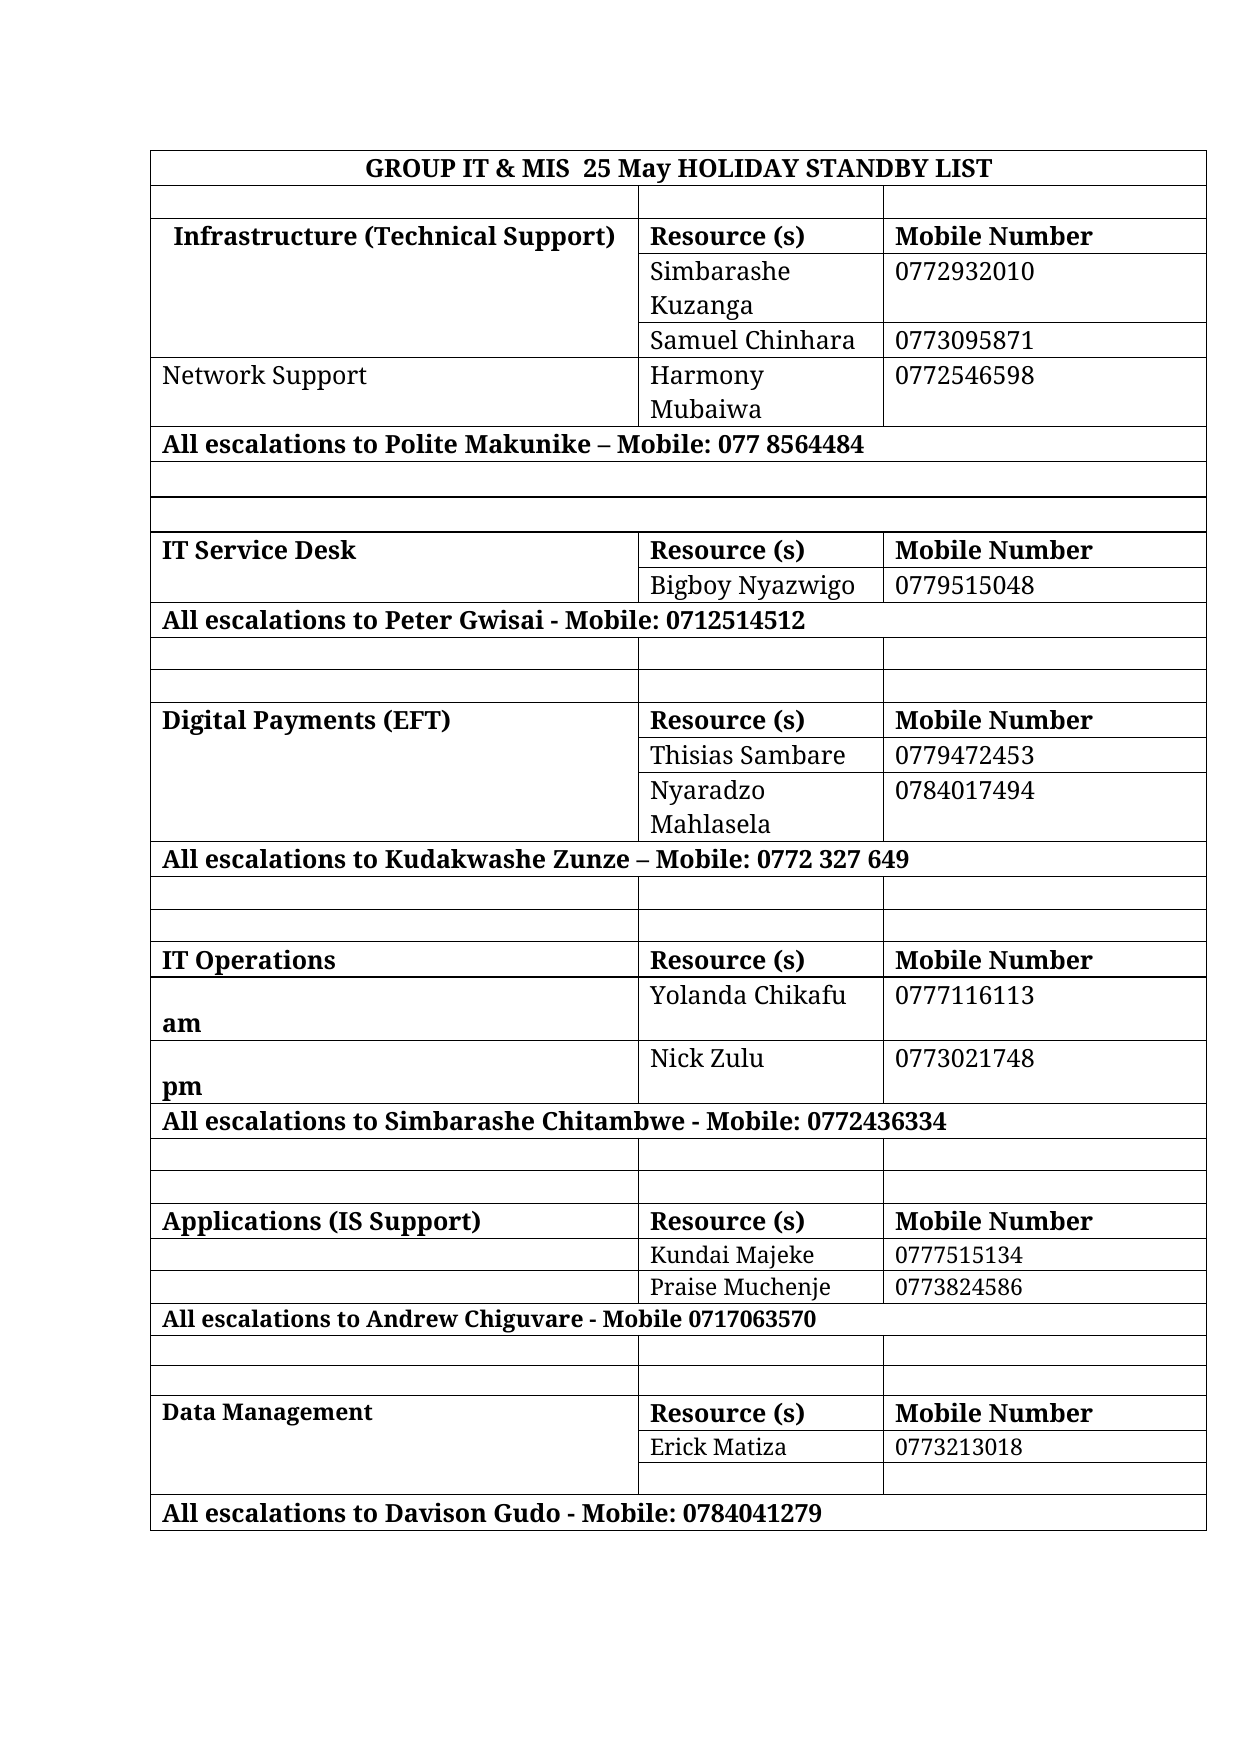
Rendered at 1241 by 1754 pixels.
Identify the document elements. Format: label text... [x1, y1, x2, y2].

table_header GROUP IT & MIS 25 May HOLIDAY STANDBY LIST [151, 151, 1206, 185]
table_cell All escalations to Peter Gwisai - Mobile: 0712514512 [151, 603, 1206, 637]
table_cell Thisias Sambare [639, 738, 883, 772]
table_cell All escalations to Kudakwashe Zunze – Mobile: 0772 327 649 [151, 842, 1206, 876]
table_cell Nick Zulu [639, 1041, 883, 1103]
table_cell All escalations to Davison Gudo - Mobile: 0784041279 [151, 1495, 1206, 1529]
table_cell [151, 186, 638, 218]
table_cell [884, 1463, 1206, 1494]
table_cell Applications (IS Support) [151, 1204, 638, 1238]
table_cell [884, 1139, 1206, 1170]
table_cell All escalations to Polite Makunike – Mobile: 077 8564484 [151, 427, 1206, 461]
table_cell Resource (s) [639, 1396, 883, 1430]
table_cell 0773095871 [884, 323, 1206, 357]
table_cell Resource (s) [639, 703, 883, 737]
table_cell [151, 498, 1206, 531]
table_cell [639, 910, 883, 941]
table_cell IT Operations [151, 942, 638, 976]
table_cell [151, 1139, 638, 1170]
table_cell Resource (s) [639, 219, 883, 253]
table_cell [151, 1336, 638, 1365]
table_cell [639, 638, 883, 669]
table_cell [639, 670, 883, 702]
table_cell Mobile Number [884, 1204, 1206, 1238]
table_cell 0777515134 [884, 1239, 1206, 1270]
table_cell Samuel Chinhara [639, 323, 883, 357]
table_cell Digital Payments (EFT) [151, 703, 638, 841]
table_cell [639, 186, 883, 218]
table_cell [639, 1336, 883, 1365]
table_cell Infrastructure (Technical Support) [151, 219, 638, 357]
table_cell [639, 1366, 883, 1395]
table_cell [151, 638, 638, 669]
table_cell Mobile Number [884, 533, 1206, 567]
table_cell [884, 1336, 1206, 1365]
table_cell IT Service Desk [151, 533, 638, 602]
table_cell [151, 1366, 638, 1395]
table_cell [884, 877, 1206, 909]
table_cell [151, 1271, 638, 1302]
table_cell All escalations to Simbarashe Chitambwe - Mobile: 0772436334 [151, 1104, 1206, 1138]
table_cell Bigboy Nyazwigo [639, 568, 883, 602]
table_cell Harmony Mubaiwa [639, 358, 883, 426]
table_cell 0772932010 [884, 254, 1206, 322]
table_cell [884, 186, 1206, 218]
table_cell pm [151, 1041, 638, 1103]
table_cell Resource (s) [639, 942, 883, 976]
table_cell Praise Muchenje [639, 1271, 883, 1302]
table_cell [884, 1171, 1206, 1203]
table_cell [151, 1239, 638, 1270]
table_cell Resource (s) [639, 1204, 883, 1238]
table_cell [151, 462, 1206, 496]
table_cell Mobile Number [884, 942, 1206, 976]
table_cell 0784017494 [884, 773, 1206, 841]
table_cell [884, 670, 1206, 702]
table_cell Mobile Number [884, 703, 1206, 737]
table_cell 0772546598 [884, 358, 1206, 426]
table_cell 0779472453 [884, 738, 1206, 772]
table_cell [639, 877, 883, 909]
table_cell Mobile Number [884, 1396, 1206, 1430]
table_cell am [151, 978, 638, 1039]
table_cell Data Management [151, 1396, 638, 1494]
table_cell Kundai Majeke [639, 1239, 883, 1270]
table_cell Yolanda Chikafu [639, 978, 883, 1039]
table_cell Resource (s) [639, 533, 883, 567]
table_cell Mobile Number [884, 219, 1206, 253]
table_cell 0773824586 [884, 1271, 1206, 1302]
table_cell 0773021748 [884, 1041, 1206, 1103]
table_cell 0779515048 [884, 568, 1206, 602]
table_cell [884, 638, 1206, 669]
table_cell [639, 1463, 883, 1494]
table_cell [884, 1366, 1206, 1395]
table_cell Erick Matiza [639, 1431, 883, 1462]
table_cell 0773213018 [884, 1431, 1206, 1462]
table_cell [639, 1171, 883, 1203]
table_cell [151, 670, 638, 702]
table_cell [151, 1171, 638, 1203]
table_cell Simbarashe Kuzanga [639, 254, 883, 322]
table_cell [151, 877, 638, 909]
table_cell Network Support [151, 358, 638, 426]
table_cell [639, 1139, 883, 1170]
table_cell [884, 910, 1206, 941]
table_cell All escalations to Andrew Chiguvare - Mobile 0717063570 [151, 1304, 1206, 1335]
table_cell 0777116113 [884, 978, 1206, 1039]
table_cell [151, 910, 638, 941]
table_cell Nyaradzo Mahlasela [639, 773, 883, 841]
